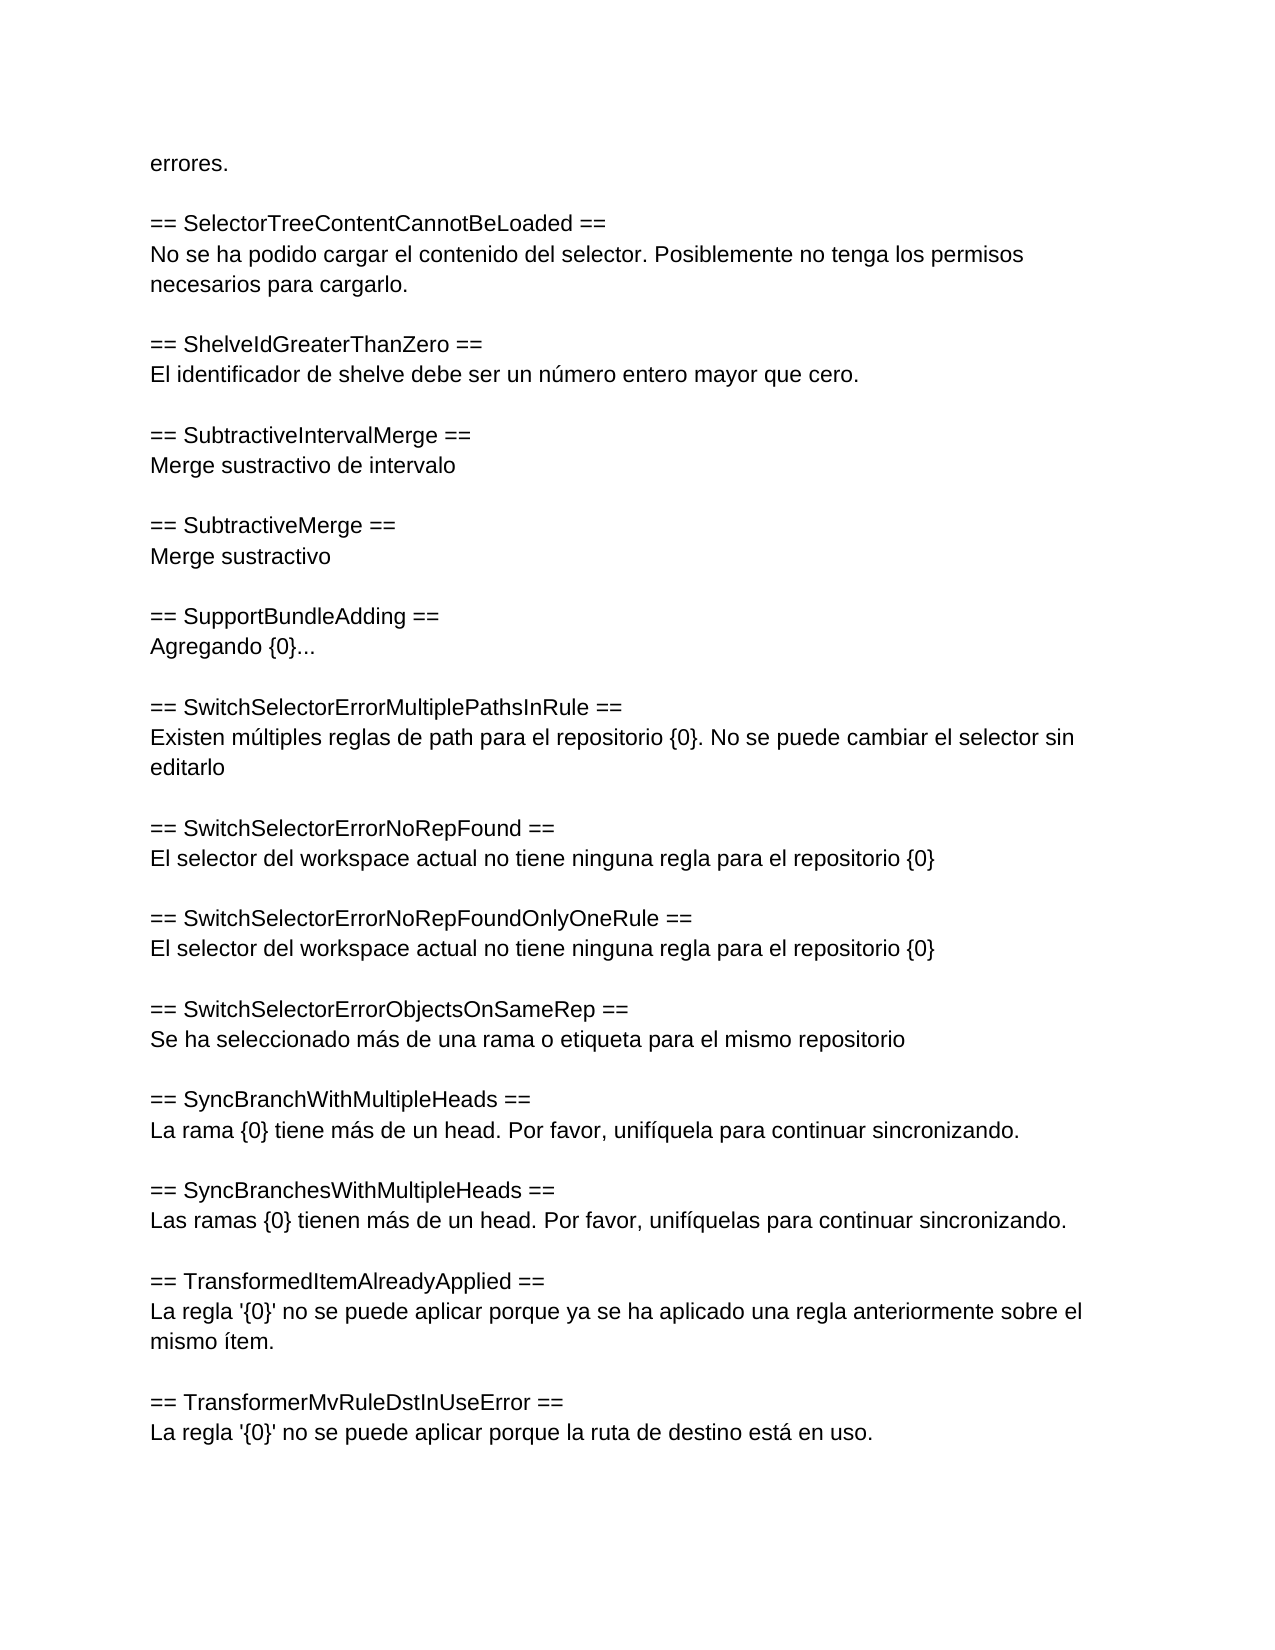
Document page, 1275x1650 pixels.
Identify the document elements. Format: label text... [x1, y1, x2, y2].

text == SubtractiveMerge == [150, 512, 1125, 539]
text == SwitchSelectorErrorObjectsOnSameRep == [150, 996, 1125, 1022]
text El selector del workspace actual no tiene ninguna regla para el repositorio {0} [150, 935, 1125, 962]
text == TransformerMvRuleDstInUseError == [150, 1388, 1125, 1415]
text La regla '{0}' no se puede aplicar porque ya se ha aplicado una regla anteriormente sobre el mismo ítem. [150, 1298, 1125, 1354]
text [150, 150, 1125, 176]
text Las ramas {0} tienen más de un head. Por favor, unifíquelas para continuar sincronizando. [150, 1207, 1125, 1234]
text == SelectorTreeContentCannotBeLoaded == [150, 210, 1125, 237]
text == SyncBranchesWithMultipleHeads == [150, 1177, 1125, 1203]
text Se ha seleccionado más de una rama o etiqueta para el mismo repositorio [150, 1026, 1125, 1052]
text == TransformedItemAlreadyApplied == [150, 1268, 1125, 1294]
text El selector del workspace actual no tiene ninguna regla para el repositorio {0} [150, 845, 1125, 871]
text Agregando {0}... [150, 633, 1125, 660]
text == ShelveIdGreaterThanZero == [150, 331, 1125, 358]
text La regla '{0}' no se puede aplicar porque la ruta de destino está en uso. [150, 1419, 1125, 1445]
text Merge sustractivo [150, 543, 1125, 569]
text == SubtractiveIntervalMerge == [150, 422, 1125, 448]
text Merge sustractivo de intervalo [150, 452, 1125, 478]
text == SupportBundleAdding == [150, 603, 1125, 629]
text == SyncBranchWithMultipleHeads == [150, 1086, 1125, 1113]
text == SwitchSelectorErrorNoRepFound == [150, 814, 1125, 841]
text El identificador de shelve debe ser un número entero mayor que cero. [150, 361, 1125, 388]
text No se ha podido cargar el contenido del selector. Posiblemente no tenga los permisos necesarios para cargarlo. [150, 241, 1125, 297]
text La rama {0} tiene más de un head. Por favor, unifíquela para continuar sincronizando. [150, 1117, 1125, 1143]
text == SwitchSelectorErrorMultiplePathsInRule == [150, 694, 1125, 720]
text == SwitchSelectorErrorNoRepFoundOnlyOneRule == [150, 905, 1125, 932]
text Existen múltiples reglas de path para el repositorio {0}. No se puede cambiar el selector sin editarlo [150, 724, 1125, 781]
